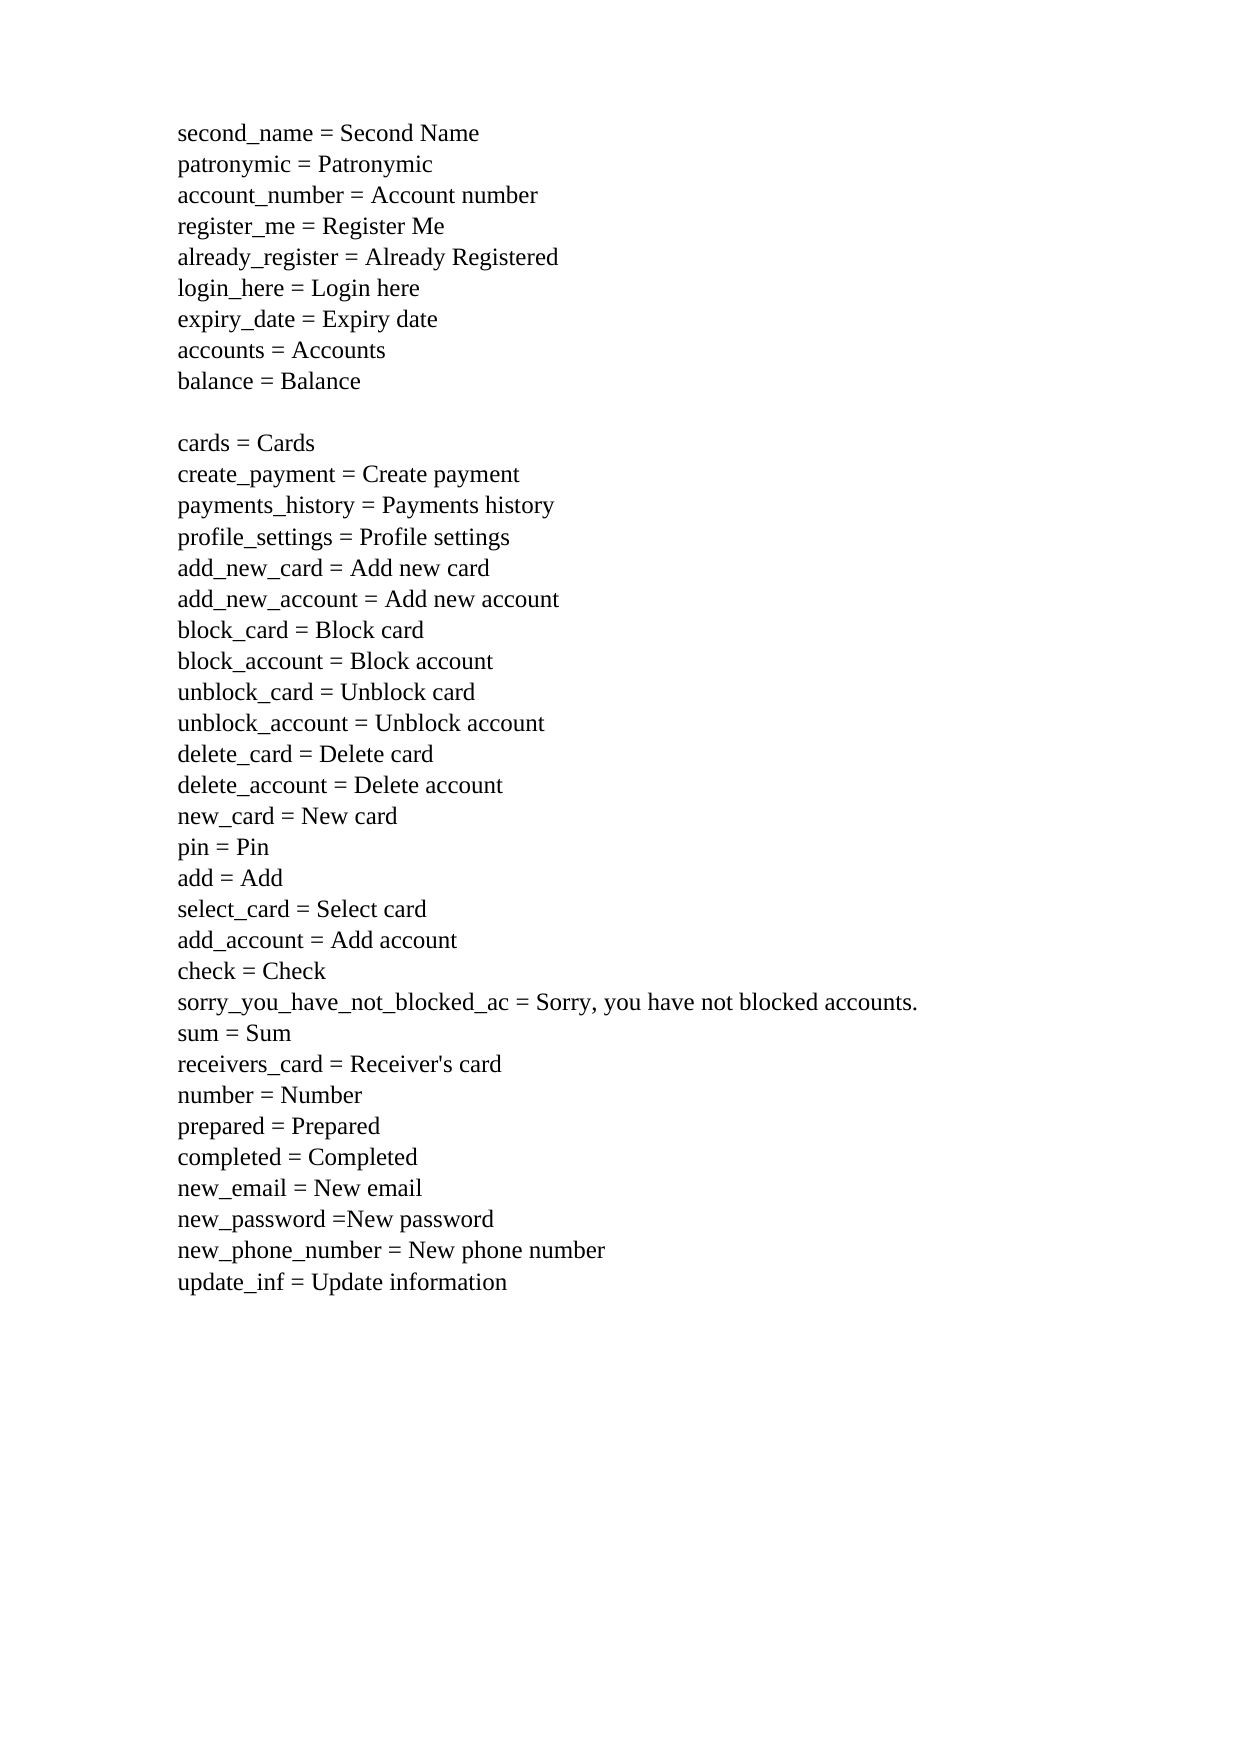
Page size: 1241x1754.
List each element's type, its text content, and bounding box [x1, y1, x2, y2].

text update_inf = Update information [177, 1267, 1152, 1295]
text login_here = Login here [177, 273, 1152, 302]
text already_register = Already Registered [177, 242, 1152, 271]
text number = Number [177, 1080, 1152, 1109]
text receivers_card = Receiver's card [177, 1049, 1152, 1078]
text new_email = New email [177, 1173, 1152, 1202]
text select_card = Select card [177, 894, 1152, 923]
text patronymic = Patronymic [177, 149, 1152, 178]
text prepared = Prepared [177, 1111, 1152, 1140]
text cards = Cards [177, 428, 1152, 457]
text unblock_card = Unblock card [177, 677, 1152, 706]
text balance = Balance [177, 366, 1152, 395]
text new_password =New password [177, 1204, 1152, 1233]
text add_new_account = Add new account [177, 584, 1152, 612]
text add_account = Add account [177, 925, 1152, 954]
text register_me = Register Me [177, 211, 1152, 240]
text check = Check [177, 956, 1152, 985]
text completed = Completed [177, 1142, 1152, 1171]
text unblock_account = Unblock account [177, 708, 1152, 737]
text delete_card = Delete card [177, 739, 1152, 768]
text payments_history = Payments history [177, 491, 1152, 519]
text accounts = Accounts [177, 335, 1152, 364]
text second_name = Second Name [177, 118, 1152, 147]
text add = Add [177, 863, 1152, 892]
text sum = Sum [177, 1018, 1152, 1047]
text sorry_you_have_not_blocked_ac = Sorry, you have not blocked accounts. [177, 987, 1152, 1016]
text pin = Pin [177, 832, 1152, 861]
text delete_account = Delete account [177, 770, 1152, 799]
text profile_settings = Profile settings [177, 522, 1152, 550]
text account_number = Account number [177, 180, 1152, 209]
text new_phone_number = New phone number [177, 1236, 1152, 1264]
text block_card = Block card [177, 615, 1152, 643]
text add_new_card = Add new card [177, 553, 1152, 581]
text expiry_date = Expiry date [177, 304, 1152, 333]
text create_payment = Create payment [177, 459, 1152, 488]
text new_card = New card [177, 801, 1152, 830]
text block_account = Block account [177, 646, 1152, 674]
